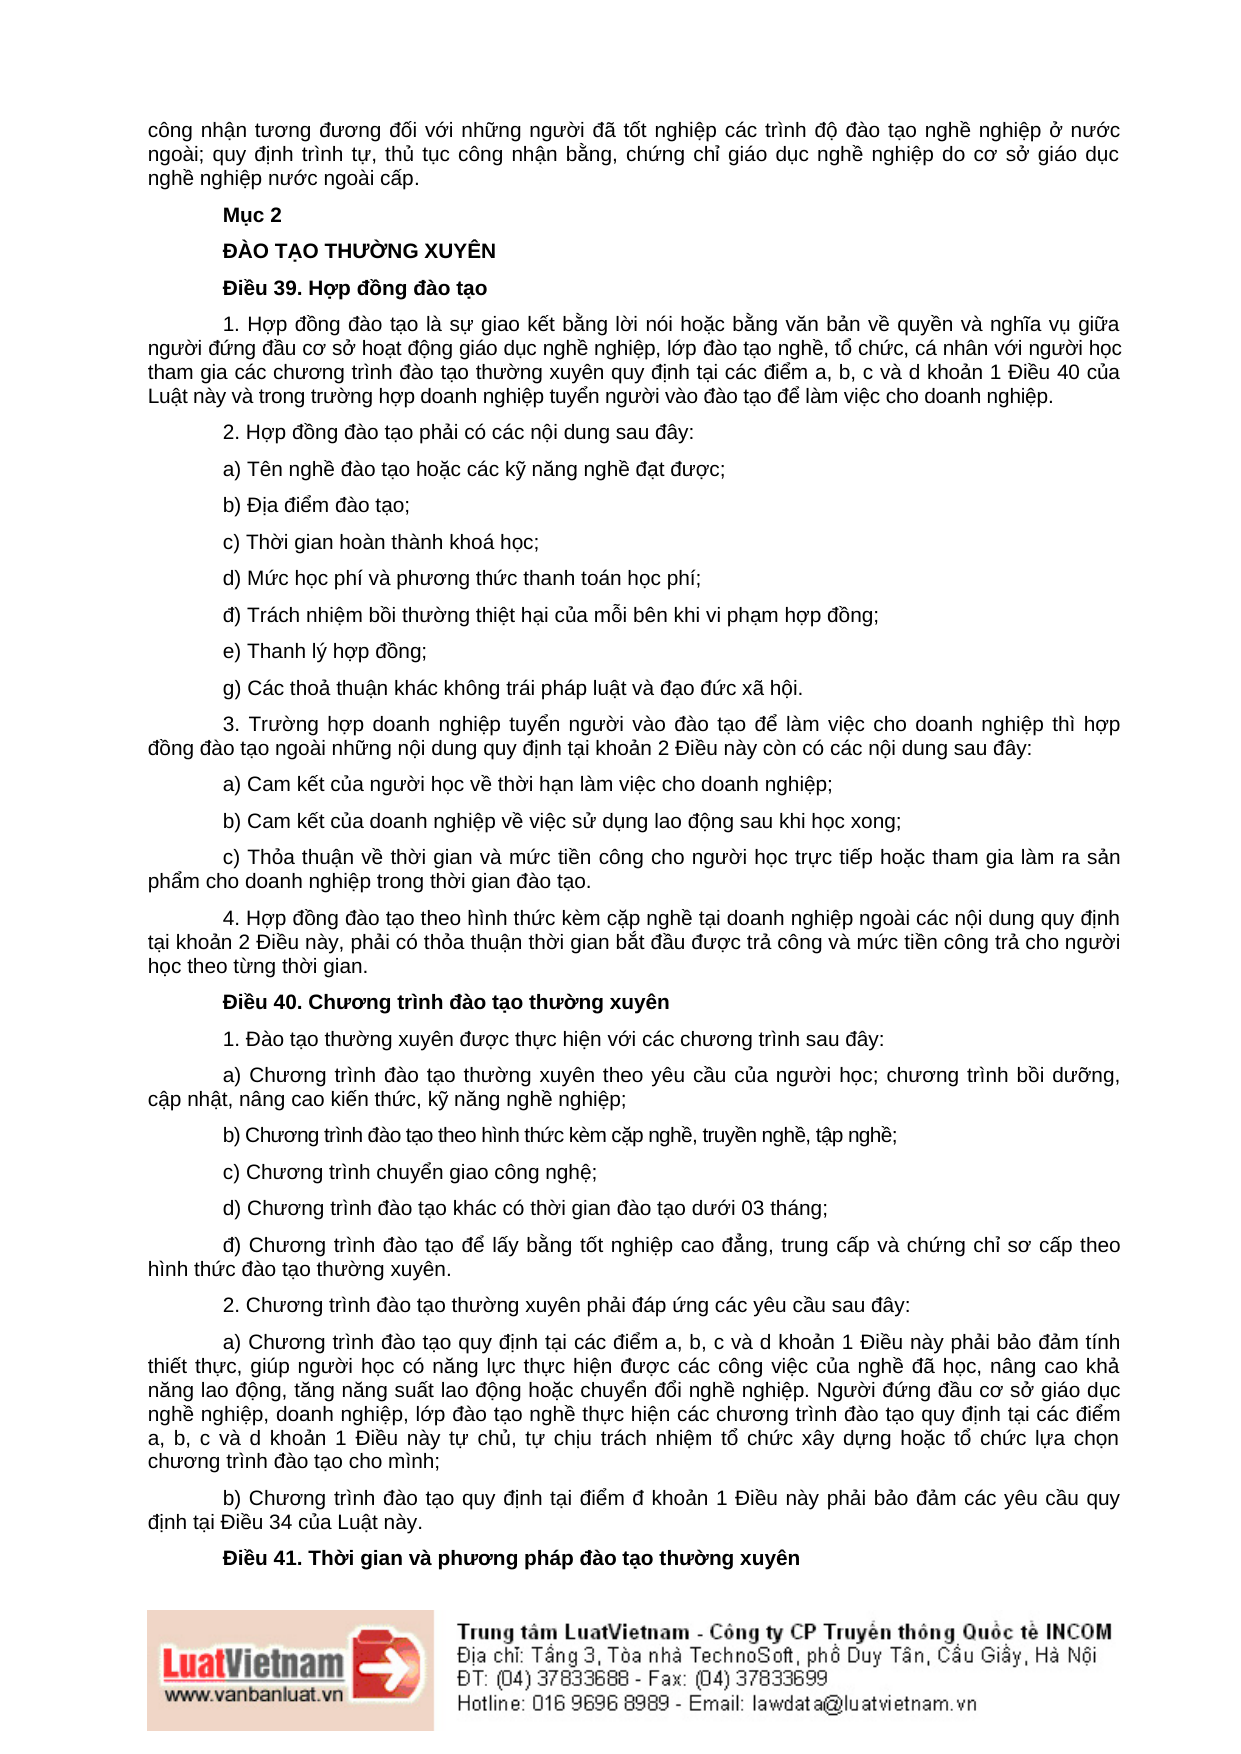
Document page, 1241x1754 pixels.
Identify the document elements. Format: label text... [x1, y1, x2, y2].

text 4. Hợp đồng đào tạo theo hình thức kèm cặp nghề tại doanh nghiệp ngoài các nội dung quy định tại khoản 2 Điều này, phải có thỏa thuận thời gian bắt đầu được trả công và mức tiền công trả cho người học theo từng thời gian. [148, 906, 1122, 977]
text Điều 41. Thời gian và phương pháp đào tạo thường xuyên [148, 1546, 1122, 1570]
picture [147, 1610, 1122, 1731]
text c) Chương trình chuyển giao công nghệ; [148, 1160, 1122, 1184]
text d) Chương trình đào tạo khác có thời gian đào tạo dưới 03 tháng; [148, 1196, 1122, 1220]
text g) Các thoả thuận khác không trái pháp luật và đạo đức xã hội. [148, 675, 1122, 699]
text 1. Hợp đồng đào tạo là sự giao kết bằng lời nói hoặc bằng văn bản về quyền và nghĩa vụ giữa người đứng đầu cơ sở hoạt động giáo dục nghề nghiệp, lớp đào tạo nghề, tổ chức, cá nhân với người học tham gia các chương trình đào tạo thường xuyên quy định tại các điểm a, b, c và d khoản 1 Điều 40 của Luật này và trong trường hợp doanh nghiệp tuyển người vào đào tạo để làm việc cho doanh nghiệp. [148, 312, 1122, 408]
text b) Chương trình đào tạo quy định tại điểm đ khoản 1 Điều này phải bảo đảm các yêu cầu quy định tại Điều 34 của Luật này. [148, 1486, 1122, 1534]
text 2. Chương trình đào tạo thường xuyên phải đáp ứng các yêu cầu sau đây: [148, 1293, 1122, 1317]
text a) Tên nghề đào tạo hoặc các kỹ năng nghề đạt được; [148, 457, 1122, 481]
text a) Cam kết của người học về thời hạn làm việc cho doanh nghiệp; [148, 772, 1122, 796]
text Điều 39. Hợp đồng đào tạo [148, 275, 1122, 299]
text b) Cam kết của doanh nghiệp về việc sử dụng lao động sau khi học xong; [148, 809, 1122, 833]
text 1. Đào tạo thường xuyên được thực hiện với các chương trình sau đây: [148, 1026, 1122, 1050]
text c) Thỏa thuận về thời gian và mức tiền công cho người học trực tiếp hoặc tham gia làm ra sản phẩm cho doanh nghiệp trong thời gian đào tạo. [148, 845, 1122, 893]
text đ) Trách nhiệm bồi thường thiệt hại của mỗi bên khi vi phạm hợp đồng; [148, 602, 1122, 626]
text Điều 40. Chương trình đào tạo thường xuyên [148, 990, 1122, 1014]
text ĐÀO TẠO THƯỜNG XUYÊN [148, 239, 1122, 263]
text Mục 2 [148, 202, 1122, 226]
text b) Địa điểm đào tạo; [148, 493, 1122, 517]
text a) Chương trình đào tạo thường xuyên theo yêu cầu của người học; chương trình bồi dưỡng, cập nhật, nâng cao kiến thức, kỹ năng nghề nghiệp; [148, 1063, 1122, 1111]
text đ) Chương trình đào tạo để lấy bằng tốt nghiệp cao đẳng, trung cấp và chứng chỉ sơ cấp theo hình thức đào tạo thường xuyên. [148, 1233, 1122, 1281]
text b) Chương trình đào tạo theo hình thức kèm cặp nghề, truyền nghề, tập nghề; [148, 1123, 1122, 1147]
text 3. Trường hợp doanh nghiệp tuyển người vào đào tạo để làm việc cho doanh nghiệp thì hợp đồng đào tạo ngoài những nội dung quy định tại khoản 2 Điều này còn có các nội dung sau đây: [148, 712, 1122, 760]
text d) Mức học phí và phương thức thanh toán học phí; [148, 566, 1122, 590]
text 2. Hợp đồng đào tạo phải có các nội dung sau đây: [148, 420, 1122, 444]
text a) Chương trình đào tạo quy định tại các điểm a, b, c và d khoản 1 Điều này phải bảo đảm tính thiết thực, giúp người học có năng lực thực hiện được các công việc của nghề đã học, nâng cao khả năng lao động, tăng năng suất lao động hoặc chuyển đổi nghề nghiệp. Người đứng đầu cơ sở giáo dục nghề nghiệp, doanh nghiệp, lớp đào tạo nghề thực hiện các chương trình đào tạo quy định tại các điểm a, b, c và d khoản 1 Điều này tự chủ, tự chịu trách nhiệm tổ chức xây dựng hoặc tổ chức lựa chọn chương trình đào tạo cho mình; [148, 1329, 1122, 1473]
text c) Thời gian hoàn thành khoá học; [148, 529, 1122, 553]
text e) Thanh lý hợp đồng; [148, 639, 1122, 663]
